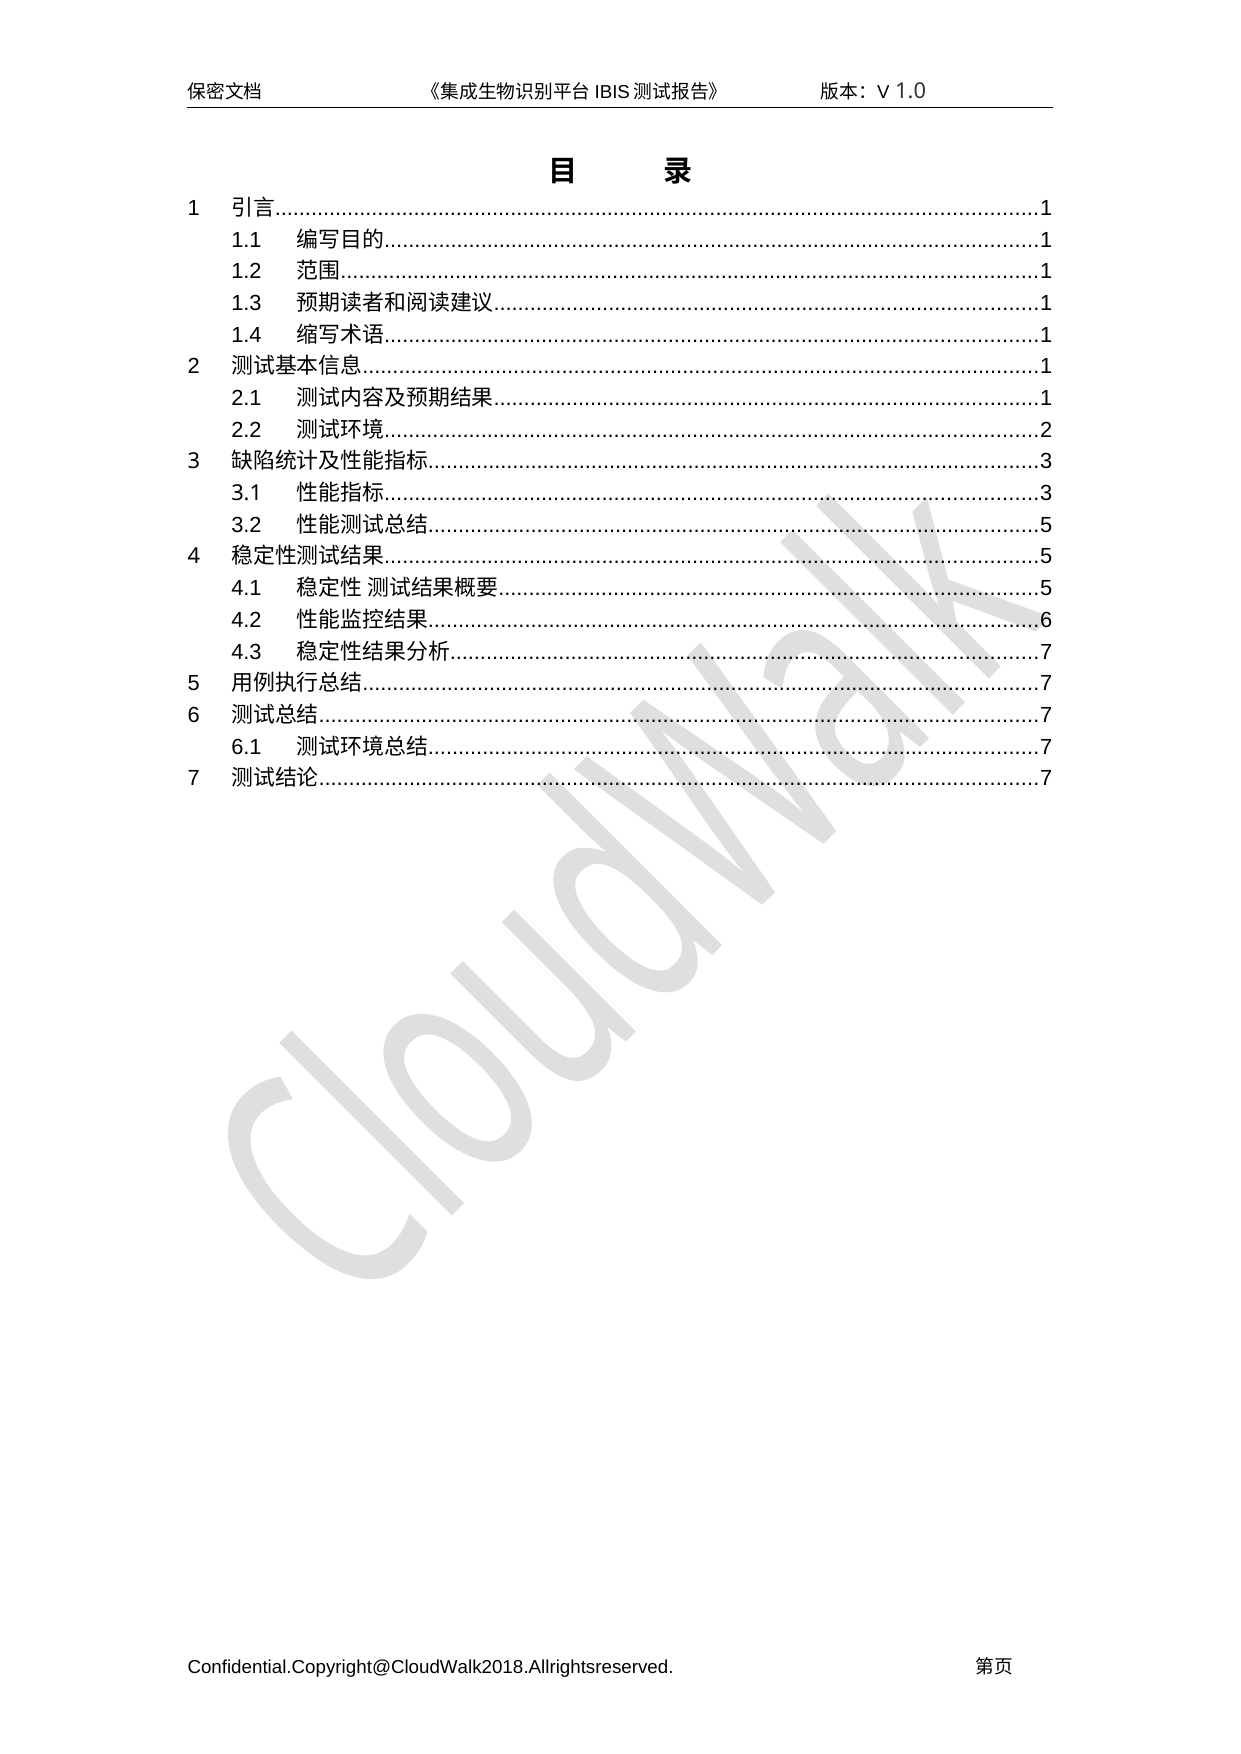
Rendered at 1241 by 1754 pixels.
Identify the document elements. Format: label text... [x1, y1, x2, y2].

text 3.2 性能测试总结 5 [231, 507, 1053, 538]
text 1 引言 1 [187, 190, 1053, 222]
text 1.2 范围 1 [231, 253, 1053, 285]
text 2 测试基本信息 1 [187, 348, 1053, 380]
text 5 用例执行总结 7 [187, 665, 1053, 697]
text 1.3 预期读者和阅读建议 1 [231, 285, 1053, 317]
text 1.4 缩写术语 1 [231, 317, 1053, 348]
text 1.1 编写目的 1 [231, 222, 1053, 253]
text 3 缺陷统计及性能指标 3 [187, 443, 1053, 475]
text 4.1 稳定性 测试结果概要 5 [231, 570, 1053, 602]
text 6 测试总结 7 [187, 697, 1053, 729]
text 7 测试结论 7 [187, 760, 1053, 792]
text 4.3 稳定性结果分析 7 [231, 634, 1053, 665]
text 6.1 测试环境总结 7 [231, 729, 1053, 760]
text 2.1 测试内容及预期结果 1 [231, 380, 1053, 412]
text 3.1 性能指标 3 [231, 475, 1053, 507]
text 目 录 [187, 148, 1053, 190]
text 4 稳定性测试结果 5 [187, 538, 1053, 570]
text 4.2 性能监控结果 6 [231, 602, 1053, 634]
text 2.2 测试环境 2 [231, 412, 1053, 443]
